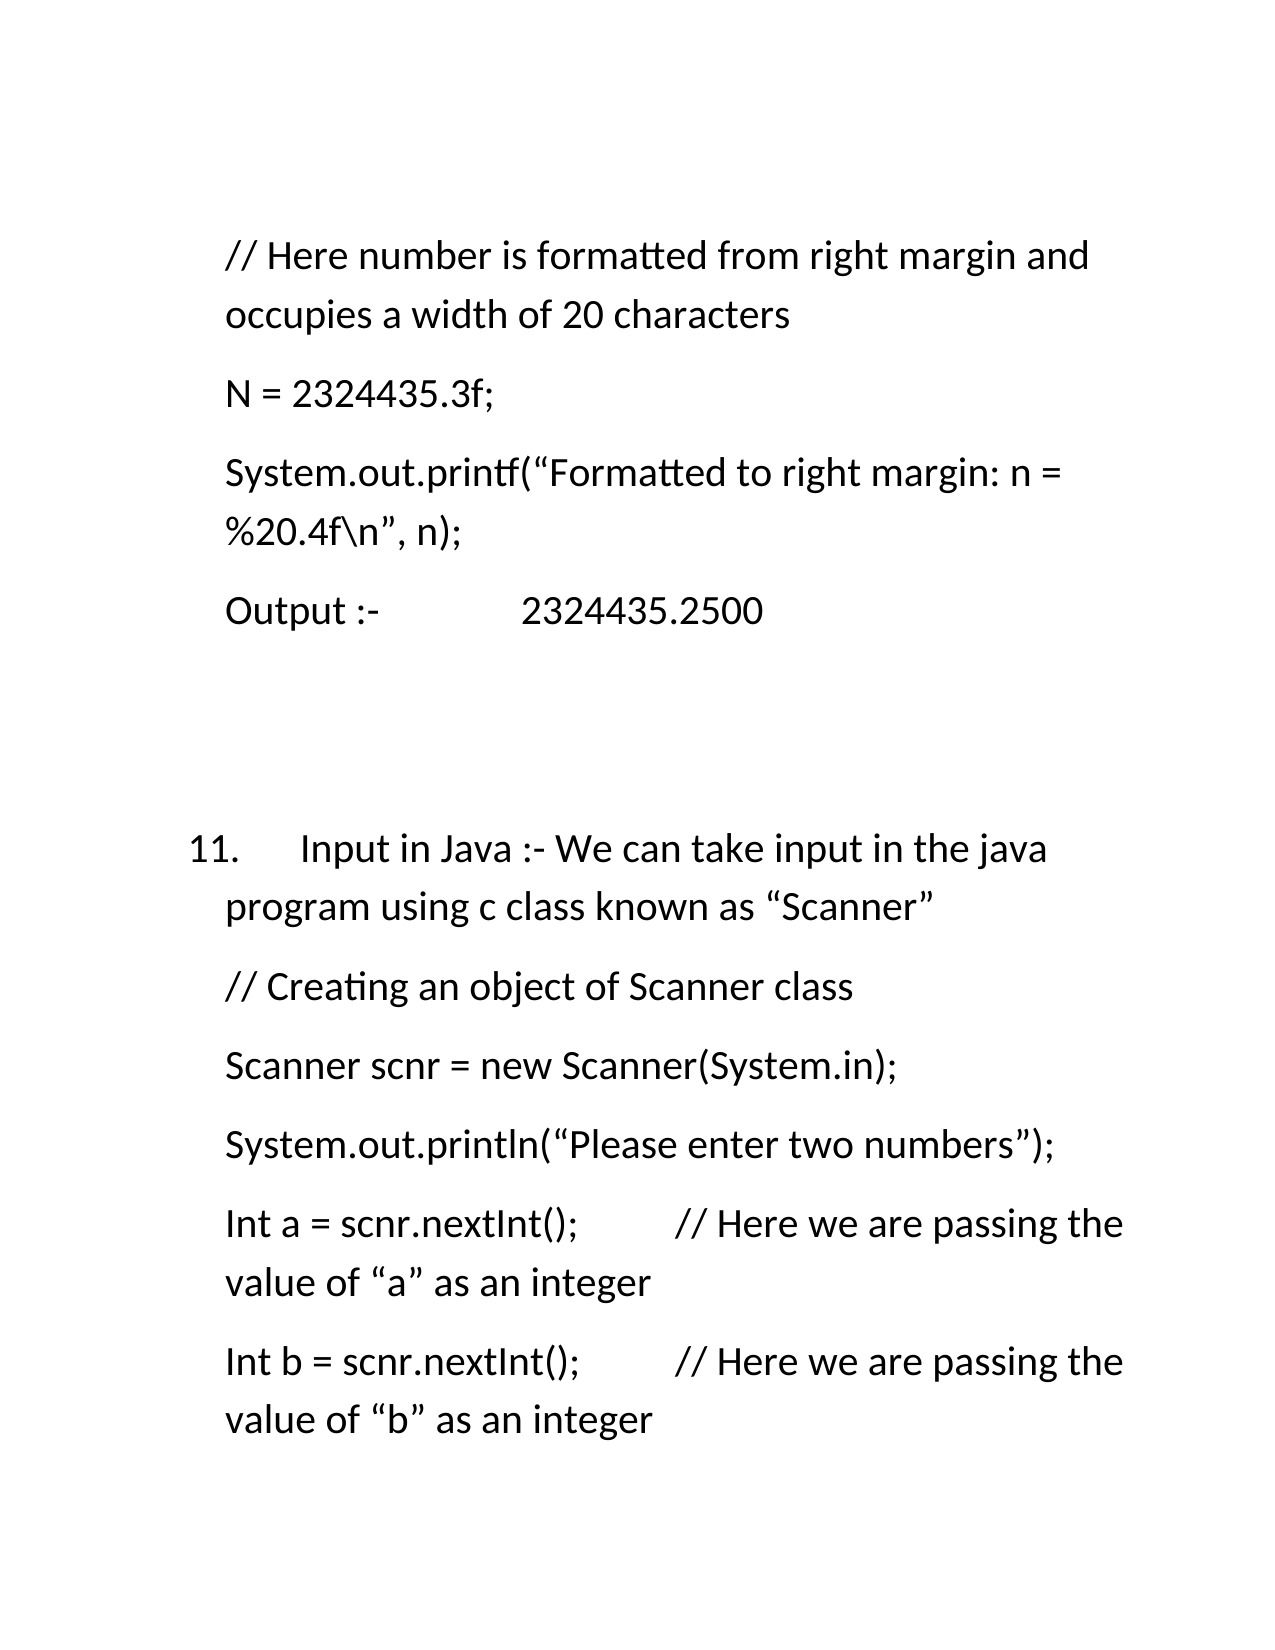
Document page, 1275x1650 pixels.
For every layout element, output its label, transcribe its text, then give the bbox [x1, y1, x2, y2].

text System.out.printf(“Formatted to right margin: n = %20.4f\n”, n); [225, 446, 1125, 556]
text Int b = scnr.nextInt(); // Here we are passing the value of “b” as an integer [225, 1335, 1125, 1444]
text Scanner scnr = new Scanner(System.in); [225, 1039, 1125, 1089]
list Input in Java :- We can take input in the java program using c class known as “Scanner” [187, 822, 1125, 931]
text // Creating an object of Scanner class [225, 959, 1125, 1010]
text // Here number is formatted from right margin and occupies a width of 20 characters [225, 229, 1125, 338]
text Output :- 2324435.2500 [225, 584, 1125, 635]
text Int a = scnr.nextInt(); // Here we are passing the value of “a” as an integer [225, 1197, 1125, 1307]
text N = 2324435.3f; [225, 367, 1125, 418]
text System.out.println(“Please enter two numbers”); [225, 1118, 1125, 1169]
